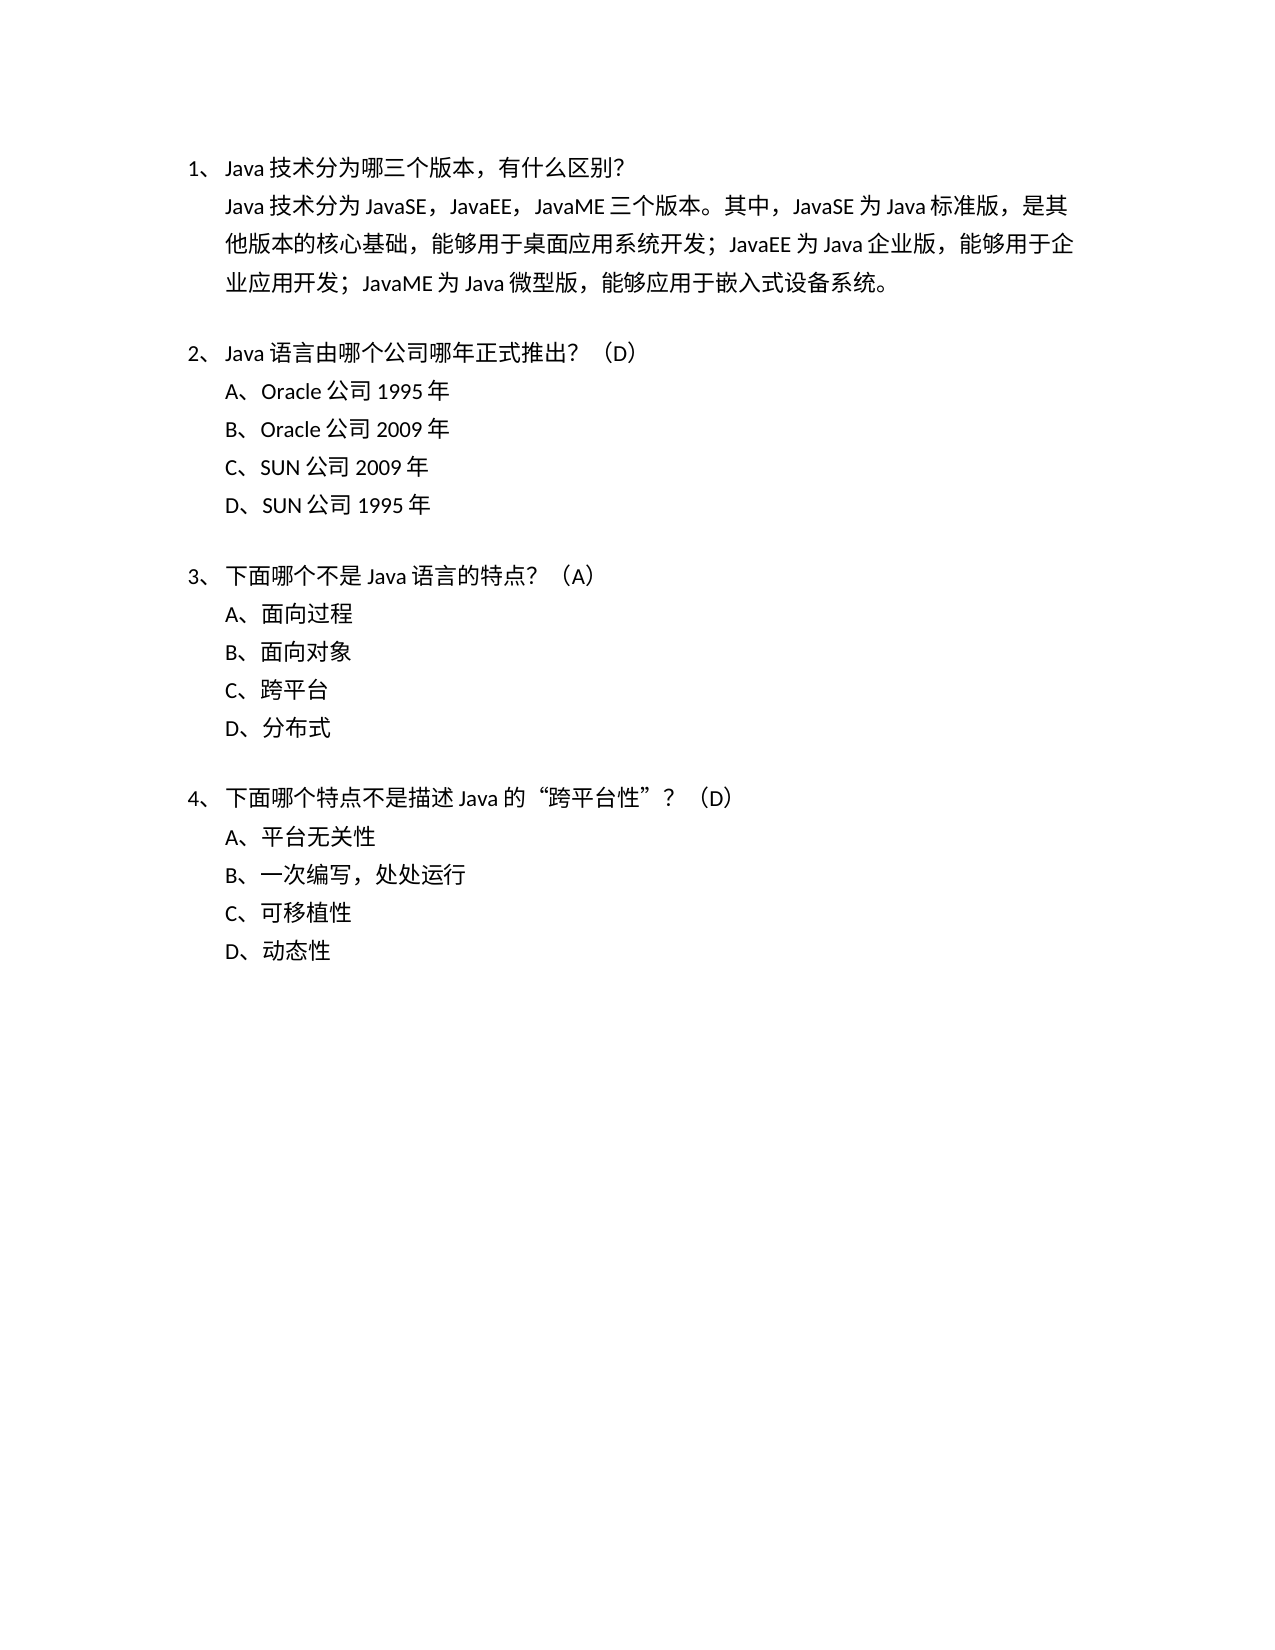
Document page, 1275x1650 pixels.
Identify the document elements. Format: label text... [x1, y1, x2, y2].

list D、SUN公司1995年 [225, 487, 1087, 520]
list D、动态性 [225, 933, 1087, 966]
list A、面向过程 [225, 596, 1087, 629]
list A、平台无关性 [225, 818, 1087, 852]
list C、跨平台 [225, 672, 1087, 705]
list C、SUN公司2009年 [225, 449, 1087, 482]
list A、Oracle公司1995年 [225, 373, 1087, 406]
list Java技术分为哪三个版本，有什么区别？ [187, 150, 1087, 183]
list B、面向对象 [225, 634, 1087, 667]
list 下面哪个不是Java语言的特点？（A） [187, 557, 1087, 591]
list C、可移植性 [225, 895, 1087, 928]
list D、分布式 [225, 710, 1087, 743]
list Java语言由哪个公司哪年正式推出？（D） [187, 335, 1087, 368]
list 下面哪个特点不是描述Java的“跨平台性”？（D） [187, 780, 1087, 813]
list B、Oracle公司2009年 [225, 411, 1087, 444]
list Java技术分为JavaSE，JavaEE，JavaME三个版本。其中，JavaSE为Java标准版，是其他版本的核心基础，能够用于桌面应用系统开发；JavaEE为Java企业版，能够用于企业应用开发；JavaME为Java微型版，能够应用于嵌入式设备系统。 [225, 188, 1087, 298]
list B、一次编写，处处运行 [225, 857, 1087, 890]
